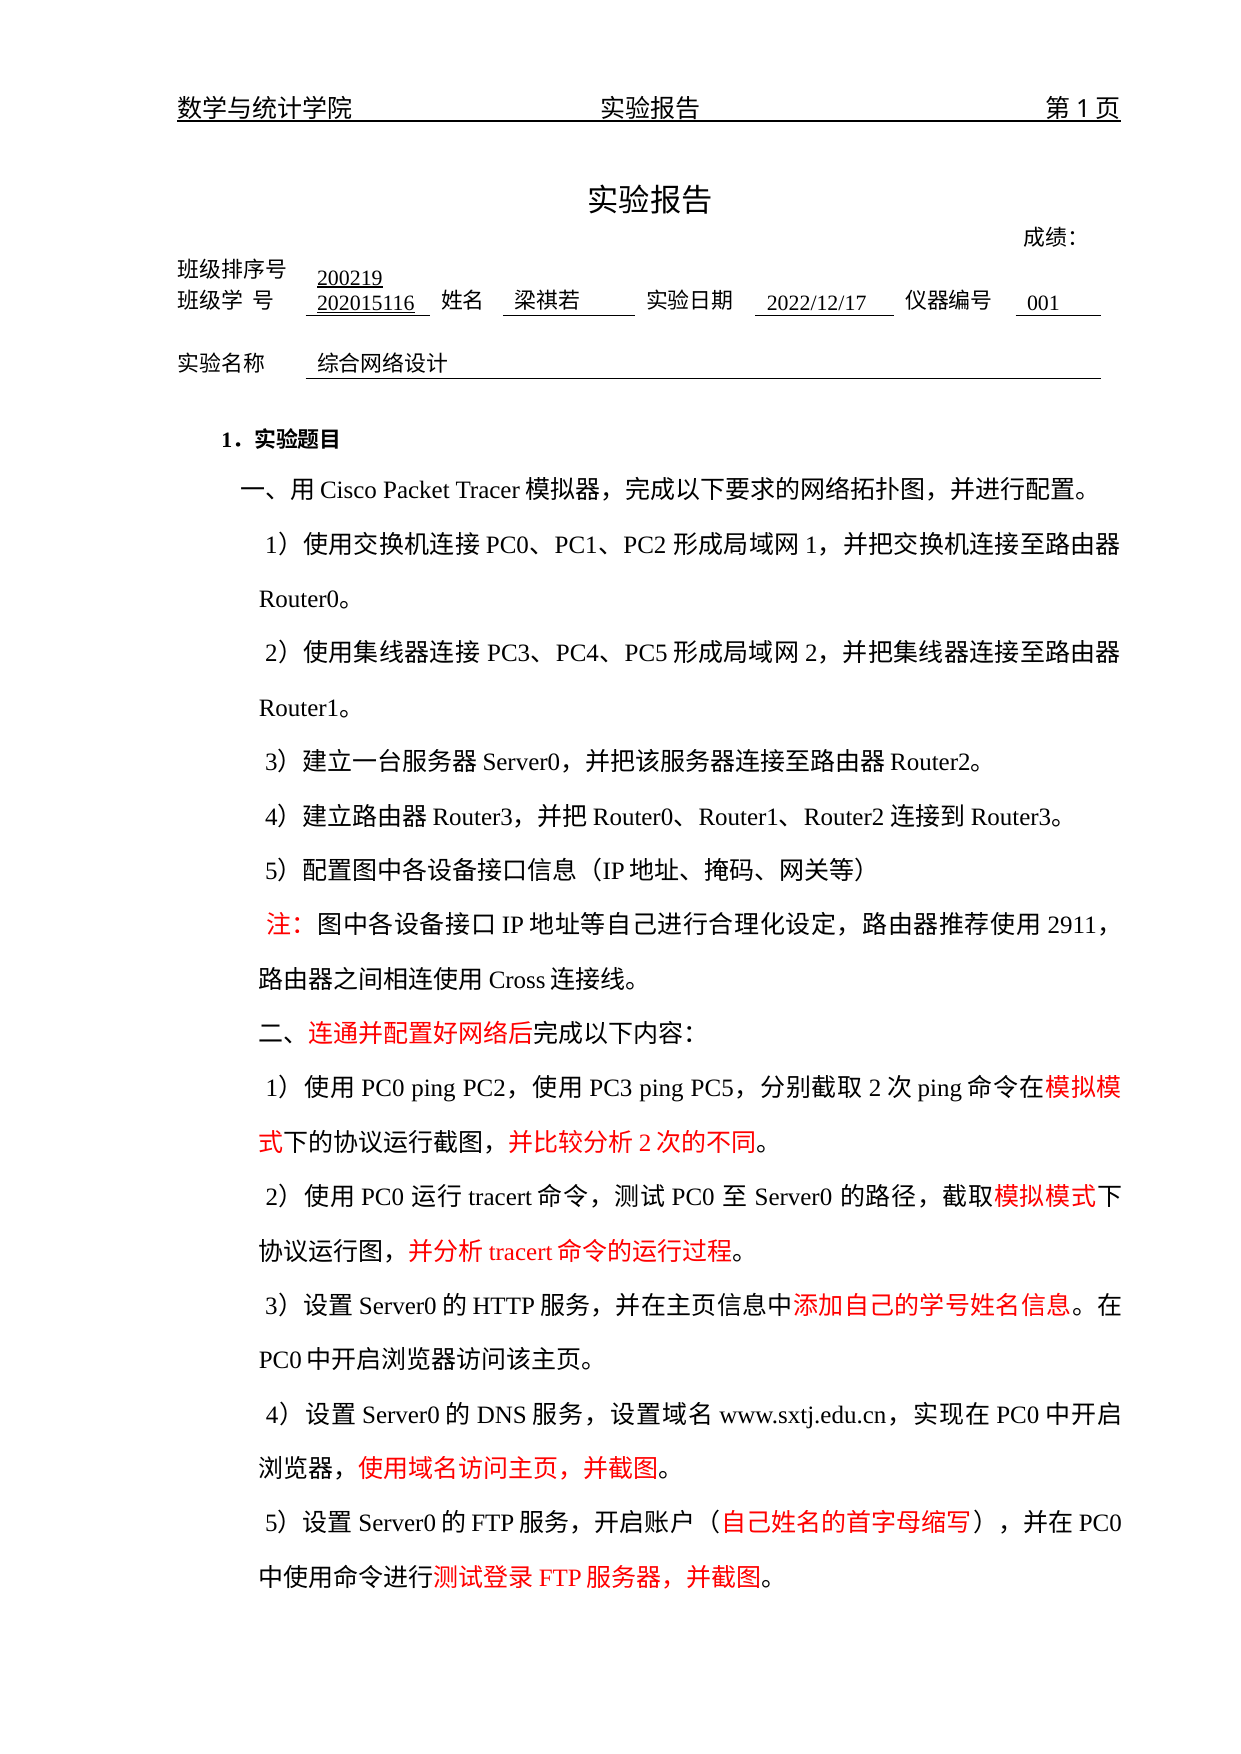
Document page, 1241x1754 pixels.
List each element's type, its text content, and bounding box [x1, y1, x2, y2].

text 4）建立路由器Router3，并把Router0、Router1、Router2 连接到Router3。 [258, 796, 1122, 832]
text 1）使用交换机连接PC0、PC1、PC2 形成局域网1，并把交换机连接至路由器Router0。 [258, 524, 1122, 615]
text 5）配置图中各设备接口信息（IP地址、掩码、网关等） [258, 850, 1122, 887]
text 3）设置Server0的HTTP服务，并在主页信息中添加自己的学号姓名信息。在PC0中开启浏览器访问该主页。 [258, 1285, 1122, 1376]
table_header 2022/12/17 [755, 252, 894, 315]
text 4）设置Server0的DNS服务，设置域名www.sxtj.edu.cn，实现在PC0中开启浏览器，使用域名访问主页，并截图。 [258, 1394, 1122, 1485]
text 1．实验题目 [177, 422, 1122, 454]
table_header 班级排序号 班级学 号 [166, 252, 306, 315]
text 3）建立一台服务器Server0，并把该服务器连接至路由器Router2。 [258, 742, 1122, 778]
text 二、连通并配置好网络后完成以下内容： [258, 1013, 1122, 1050]
text 1）使用PC0 ping PC2，使用PC3 ping PC5，分别截取2次ping命令在模拟模式下的协议运行截图，并比较分析2次的不同。 [258, 1068, 1122, 1158]
table_header 姓名 [430, 252, 503, 315]
table_cell 综合网络设计 [306, 315, 1101, 378]
text 2）使用PC0 运行tracert命令，测试PC0 至 Server0 的路径，截取模拟模式下协议运行图，并分析tracert命令的运行过程。 [258, 1177, 1122, 1267]
table_header 001 [1016, 252, 1101, 315]
text 实验报告 [177, 175, 1122, 220]
text 2）使用集线器连接 PC3、PC4、PC5形成局域网2，并把集线器连接至路由器Router1。 [258, 633, 1122, 723]
table_header 梁祺若 [503, 252, 634, 315]
table_cell 实验名称 [166, 315, 306, 378]
text 一、用Cisco Packet Tracer模拟器，完成以下要求的网络拓扑图，并进行配置。 [177, 470, 1122, 506]
text 成绩： [177, 220, 1089, 252]
text 注：图中各设备接口IP地址等自己进行合理化设定，路由器推荐使用2911，路由器之间相连使用Cross连接线。 [258, 905, 1122, 995]
table_header 仪器编号 [894, 252, 1016, 315]
table_header 200219 202015116 [306, 252, 429, 315]
text 5）设置Server0的FTP服务，开启账户（自己姓名的首字母缩写），并在PC0 中使用命令进行测试登录FTP服务器，并截图。 [258, 1503, 1122, 1593]
table_header 实验日期 [635, 252, 755, 315]
